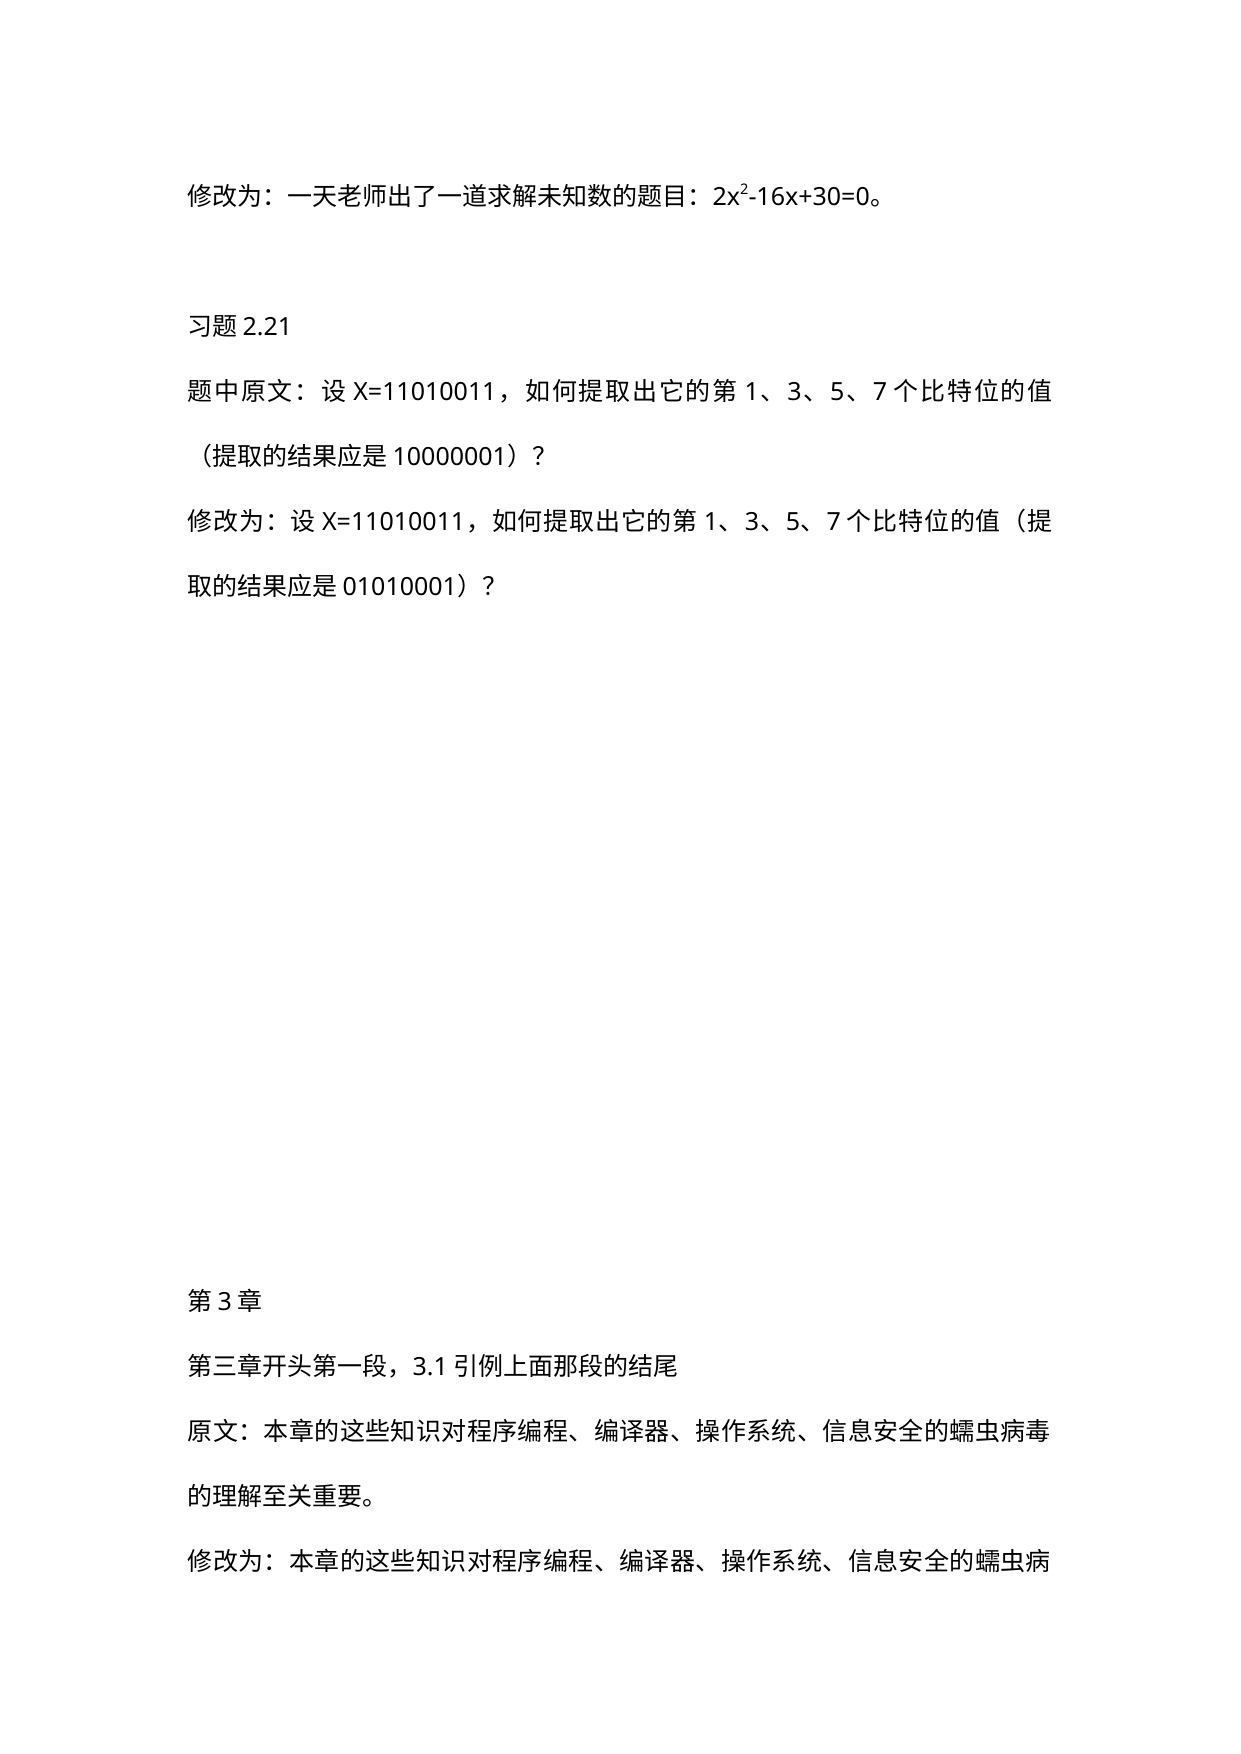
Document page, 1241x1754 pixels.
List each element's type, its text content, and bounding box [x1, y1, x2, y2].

text 第三章开头第一段，3.1引例上面那段的结尾 [187, 1332, 1053, 1397]
text 修改为：一天老师出了一道求解未知数的题目：2x2-16x+30=0。 [187, 162, 1053, 227]
text 修改为：设X=11010011，如何提取出它的第1、3、5、7个比特位的值（提取的结果应是01010001）？ [187, 487, 1053, 617]
text 第3章 [187, 1267, 1053, 1332]
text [187, 1527, 1053, 1592]
text 习题2.21 [187, 292, 1053, 357]
text 题中原文：设X=11010011，如何提取出它的第1、3、5、7个比特位的值（提取的结果应是10000001）？ [187, 357, 1053, 487]
text 原文：本章的这些知识对程序编程、编译器、操作系统、信息安全的蠕虫病毒的理解至关重要。 [187, 1397, 1053, 1527]
